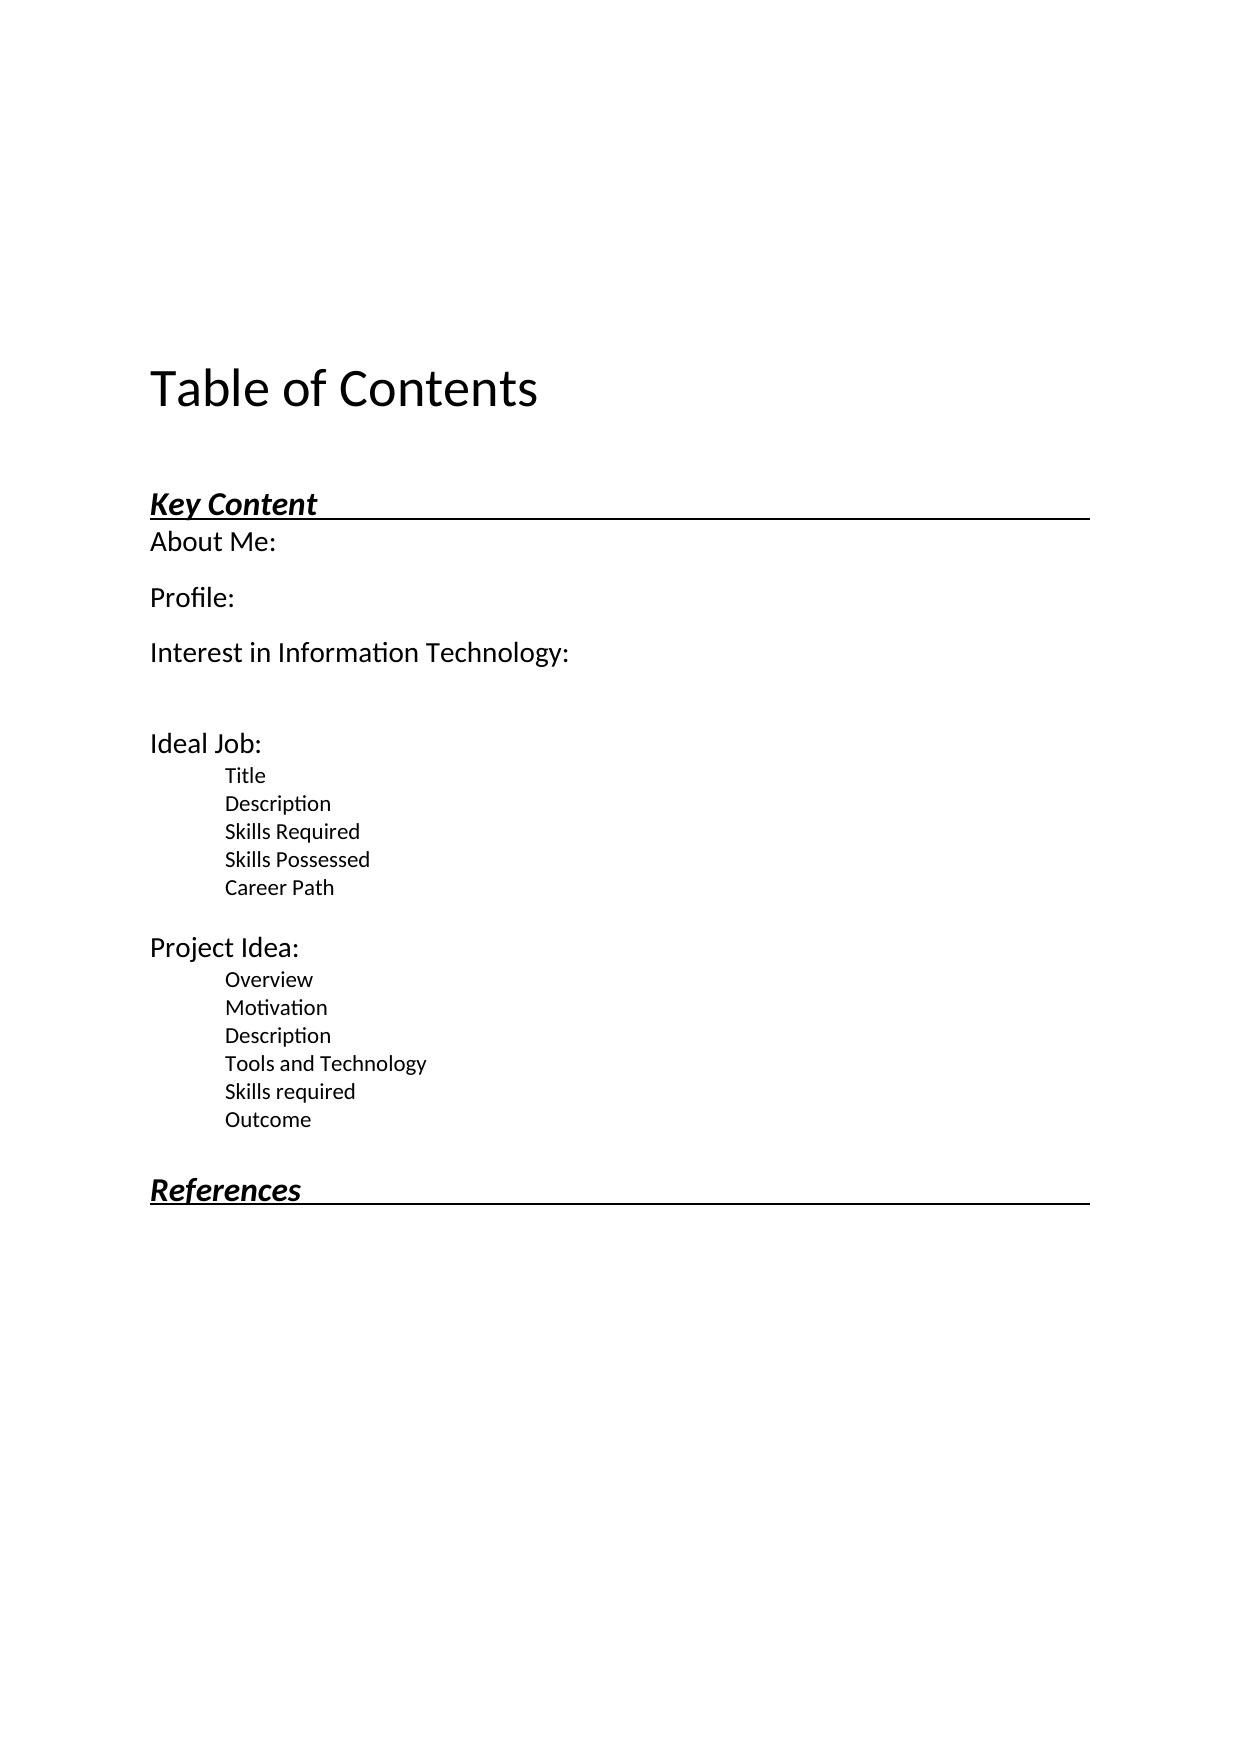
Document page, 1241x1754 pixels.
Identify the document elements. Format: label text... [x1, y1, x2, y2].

text Motivation [150, 993, 1090, 1021]
text Title [150, 761, 1090, 789]
text Skills Possessed [150, 845, 1090, 873]
text Key Content [150, 483, 1090, 518]
text Ideal Job: [150, 725, 1090, 761]
text Skills required [150, 1077, 1090, 1105]
text Career Path [150, 873, 1090, 901]
text References [150, 1168, 1090, 1203]
text Skills Required [150, 817, 1090, 845]
text Interest in Information Technology: [150, 634, 1090, 669]
text Project Idea: [150, 929, 1090, 965]
text About Me: [150, 523, 1090, 559]
text Outcome [150, 1105, 1090, 1133]
text Table of Contents [150, 354, 1090, 420]
text Overview [150, 965, 1090, 993]
text Tools and Technology [150, 1049, 1090, 1077]
text Description [150, 789, 1090, 817]
text Profile: [150, 579, 1090, 614]
text Description [150, 1021, 1090, 1049]
